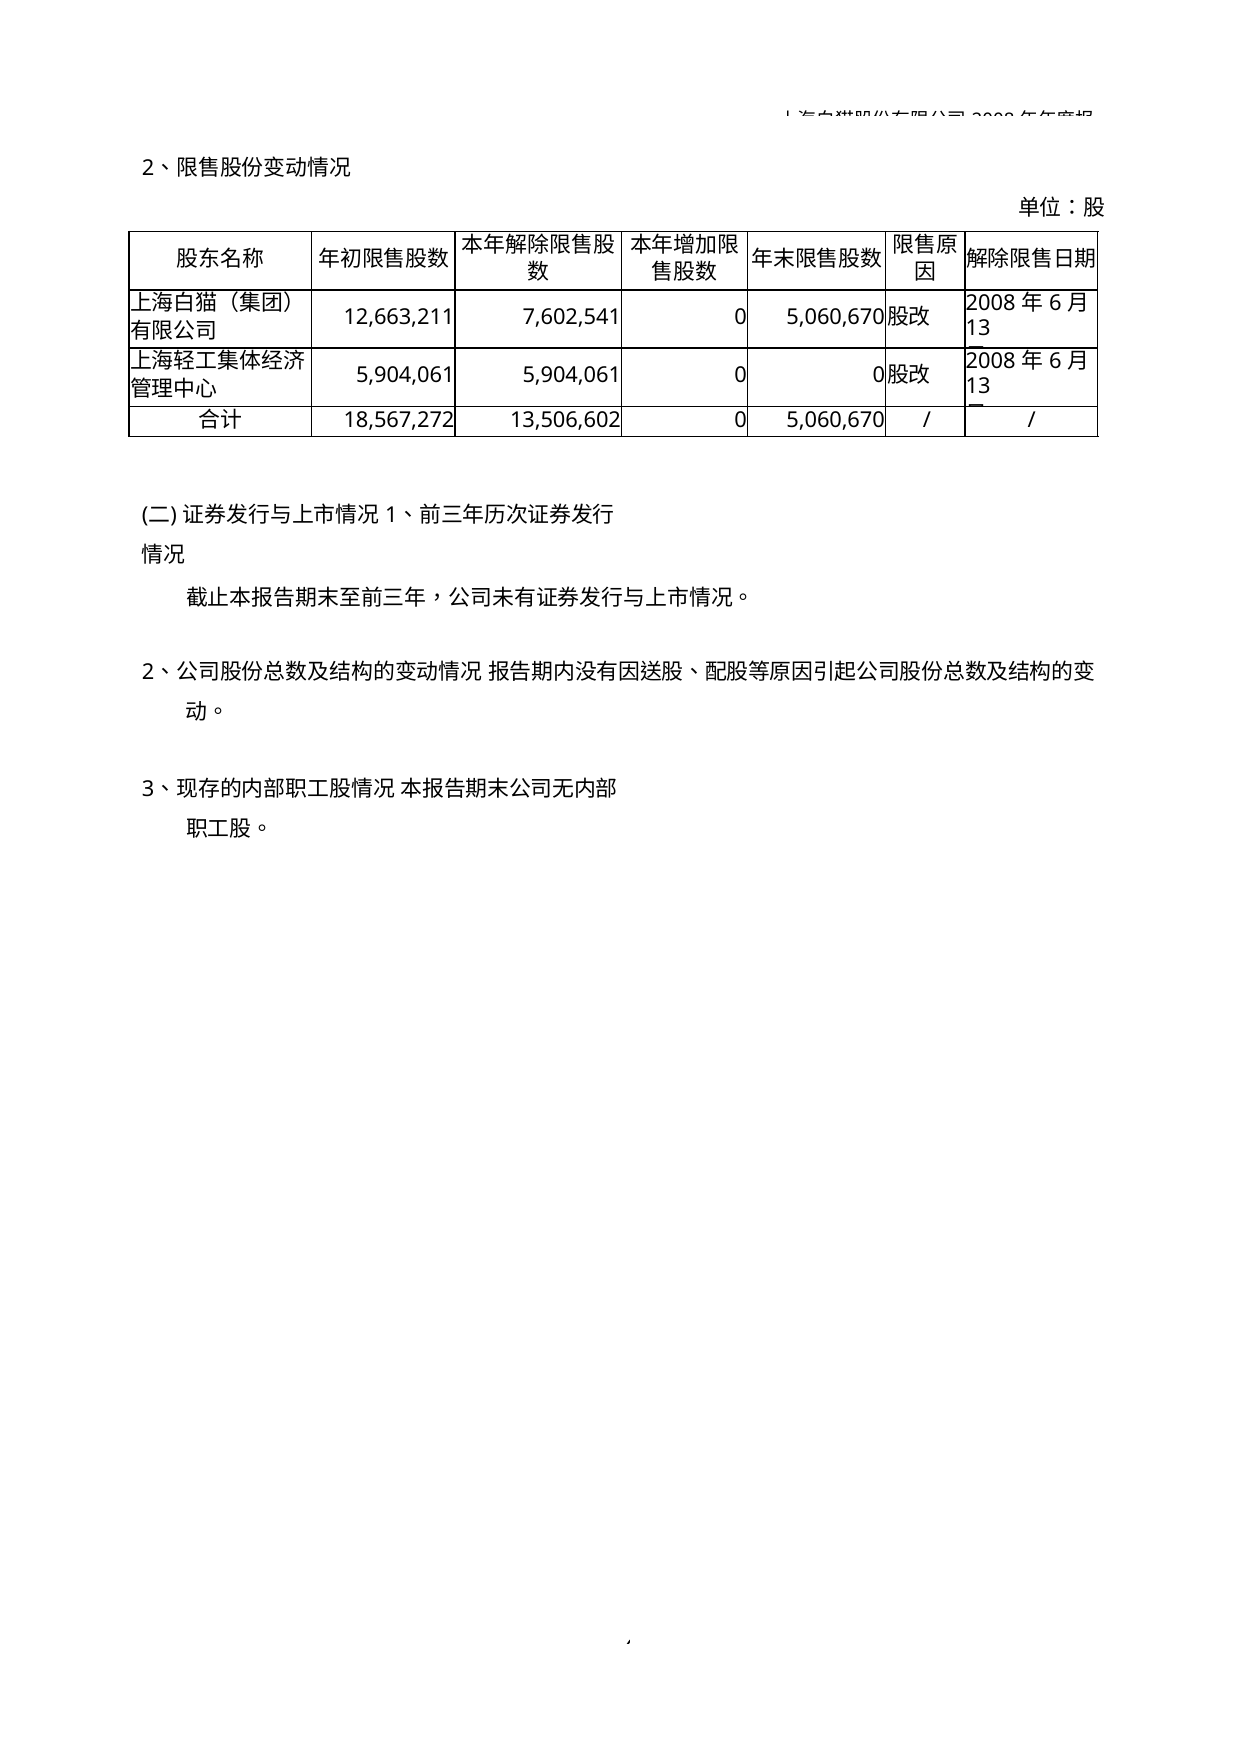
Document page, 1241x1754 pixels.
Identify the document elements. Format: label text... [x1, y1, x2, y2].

text 2、公司股份总数及结构的变动情况 报告期内没有因送股、配股等原因引起公司股份总数及结构的变动。 [142, 656, 1106, 726]
table_cell 5,060,670 [748, 407, 885, 436]
table_cell 13,506,602 [456, 407, 621, 436]
table_cell 0 [622, 407, 747, 436]
table_cell 2008 年 6 月 13 日 [966, 291, 1097, 347]
table_header 年初限售股数 [312, 232, 454, 289]
table_cell 12,663,211 [312, 291, 454, 347]
table_cell 合计 [130, 407, 311, 436]
table_cell 股改 [886, 349, 964, 406]
table_header 限售原 因 [886, 232, 964, 289]
table_cell 5,904,061 [312, 349, 454, 406]
table_cell 7,602,541 [456, 291, 621, 347]
text 单位：股 [119, 192, 1105, 222]
table_cell / [966, 407, 1097, 436]
text 2、限售股份变动情况 [142, 152, 618, 182]
table_cell 上海白猫（集团） 有限公司 [130, 291, 311, 347]
table_cell 股改 [886, 291, 964, 347]
table_cell 0 [622, 349, 747, 406]
table_cell 5,060,670 [748, 291, 885, 347]
table_header 本年解除限售股 数 [456, 232, 621, 289]
table_cell 5,904,061 [456, 349, 621, 406]
table_header 年末限售股数 [748, 232, 885, 289]
table_header 本年增加限 售股数 [622, 232, 747, 289]
table_cell 18,567,272 [312, 407, 454, 436]
table_cell 0 [622, 291, 747, 347]
table_header 解除限售日期 [966, 232, 1097, 289]
table_cell 0 [748, 349, 885, 406]
table_cell 2008 年 6 月 13 日 [966, 349, 1097, 406]
text 截止本报告期末至前三年，公司未有证券发行与上市情况。 [186, 582, 1106, 612]
table_header 股东名称 [130, 232, 311, 289]
text 3、现存的内部职工股情况 本报告期末公司无内部职工股。 [142, 773, 618, 843]
table_cell / [886, 407, 964, 436]
table_cell 上海轻工集体经济 管理中心 [130, 349, 311, 406]
text (二) 证券发行与上市情况 1、前三年历次证券发行情况 [142, 499, 618, 569]
